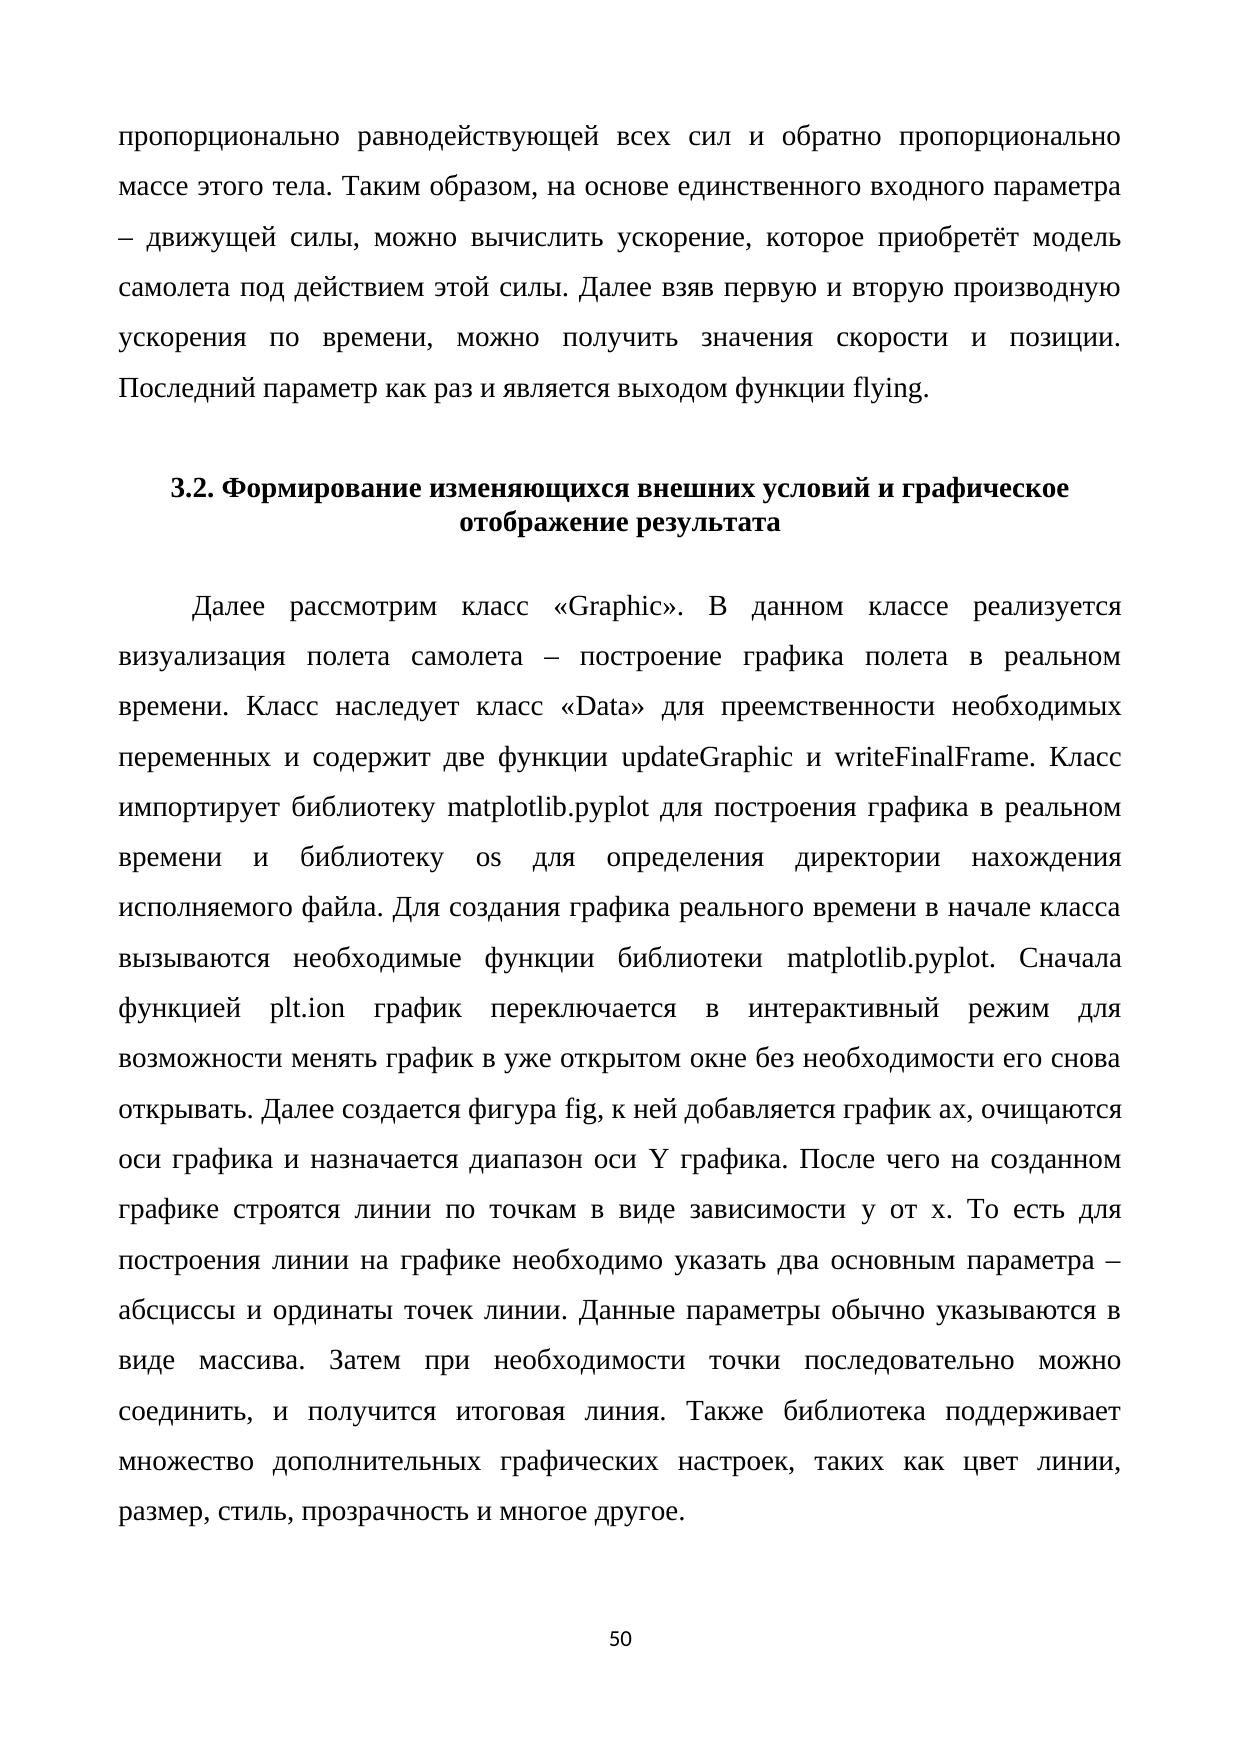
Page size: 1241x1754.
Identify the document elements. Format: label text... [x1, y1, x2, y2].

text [118, 118, 1122, 403]
text Далее рассмотрим класс «Graphic». В данном классе реализуется визуализация полета самолета – построение графика полета в реальном времени. Класс наследует класс «Data» для преемственности необходимых переменных и содержит две функции updateGraphic и writeFinalFrame. Класс импортирует библиотеку matplotlib.pyplot для построения графика в реальном времени и библиотеку os для определения директории нахождения исполняемого файла. Для создания графика реального времени в начале класса вызываются необходимые функции библиотеки matplotlib.pyplot. Сначала функцией plt.ion график переключается в интерактивный режим для возможности менять график в уже открытом окне без необходимости его снова открывать. Далее создается фигура fig, к ней добавляется график ax, очищаются оси графика и назначается диапазон оси Y графика. После чего на созданном графике строятся линии по точкам в виде зависимости y от х. То есть для построения линии на графике необходимо указать два основным параметра – абсциссы и ординаты точек линии. Данные параметры обычно указываются в виде массива. Затем при необходимости точки последовательно можно соединить, и получится итоговая линия. Также библиотека поддерживает множество дополнительных графических настроек, таких как цвет линии, размер, стиль, прозрачность и многое другое. [118, 588, 1122, 1527]
text 3.2. Формирование изменяющихся внешних условий и графическое отображение результата [118, 470, 1122, 537]
